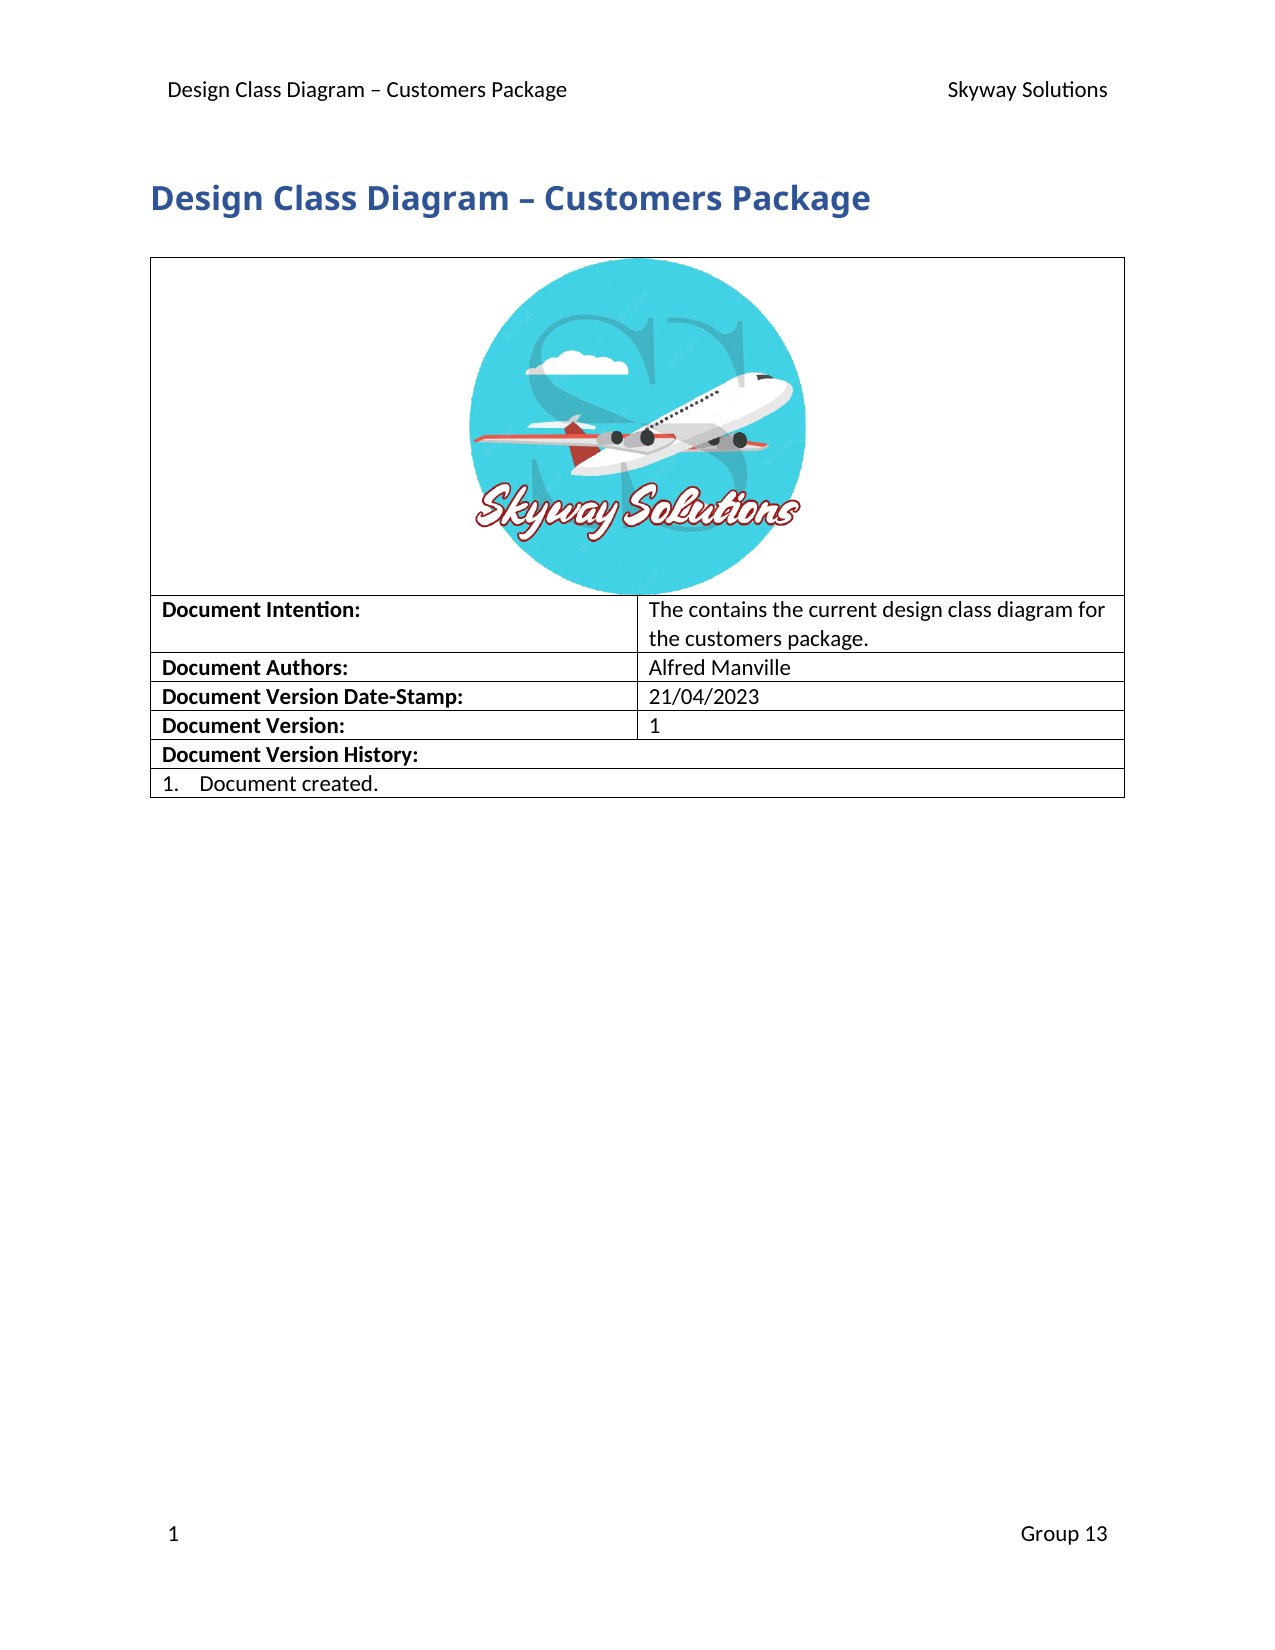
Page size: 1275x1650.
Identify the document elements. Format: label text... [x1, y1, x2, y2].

table_cell Document Version History: [151, 740, 1124, 768]
table_header [151, 258, 469, 594]
picture [469, 258, 806, 595]
table_cell Document Authors: [151, 653, 637, 681]
table_cell Document Intention: [151, 596, 637, 652]
table_cell Alfred Manville [638, 653, 1124, 681]
table_cell The contains the current design class diagram for the customers package. [638, 596, 1124, 652]
table_header [806, 258, 1124, 594]
table_cell 21/04/2023 [638, 682, 1124, 710]
table_cell 1 [638, 711, 1124, 739]
table_cell Document created. [151, 769, 1124, 797]
subtitle Design Class Diagram – Customers Package [150, 175, 1125, 220]
table_cell Document Version: [151, 711, 637, 739]
table_cell Document Version Date-Stamp: [151, 682, 637, 710]
